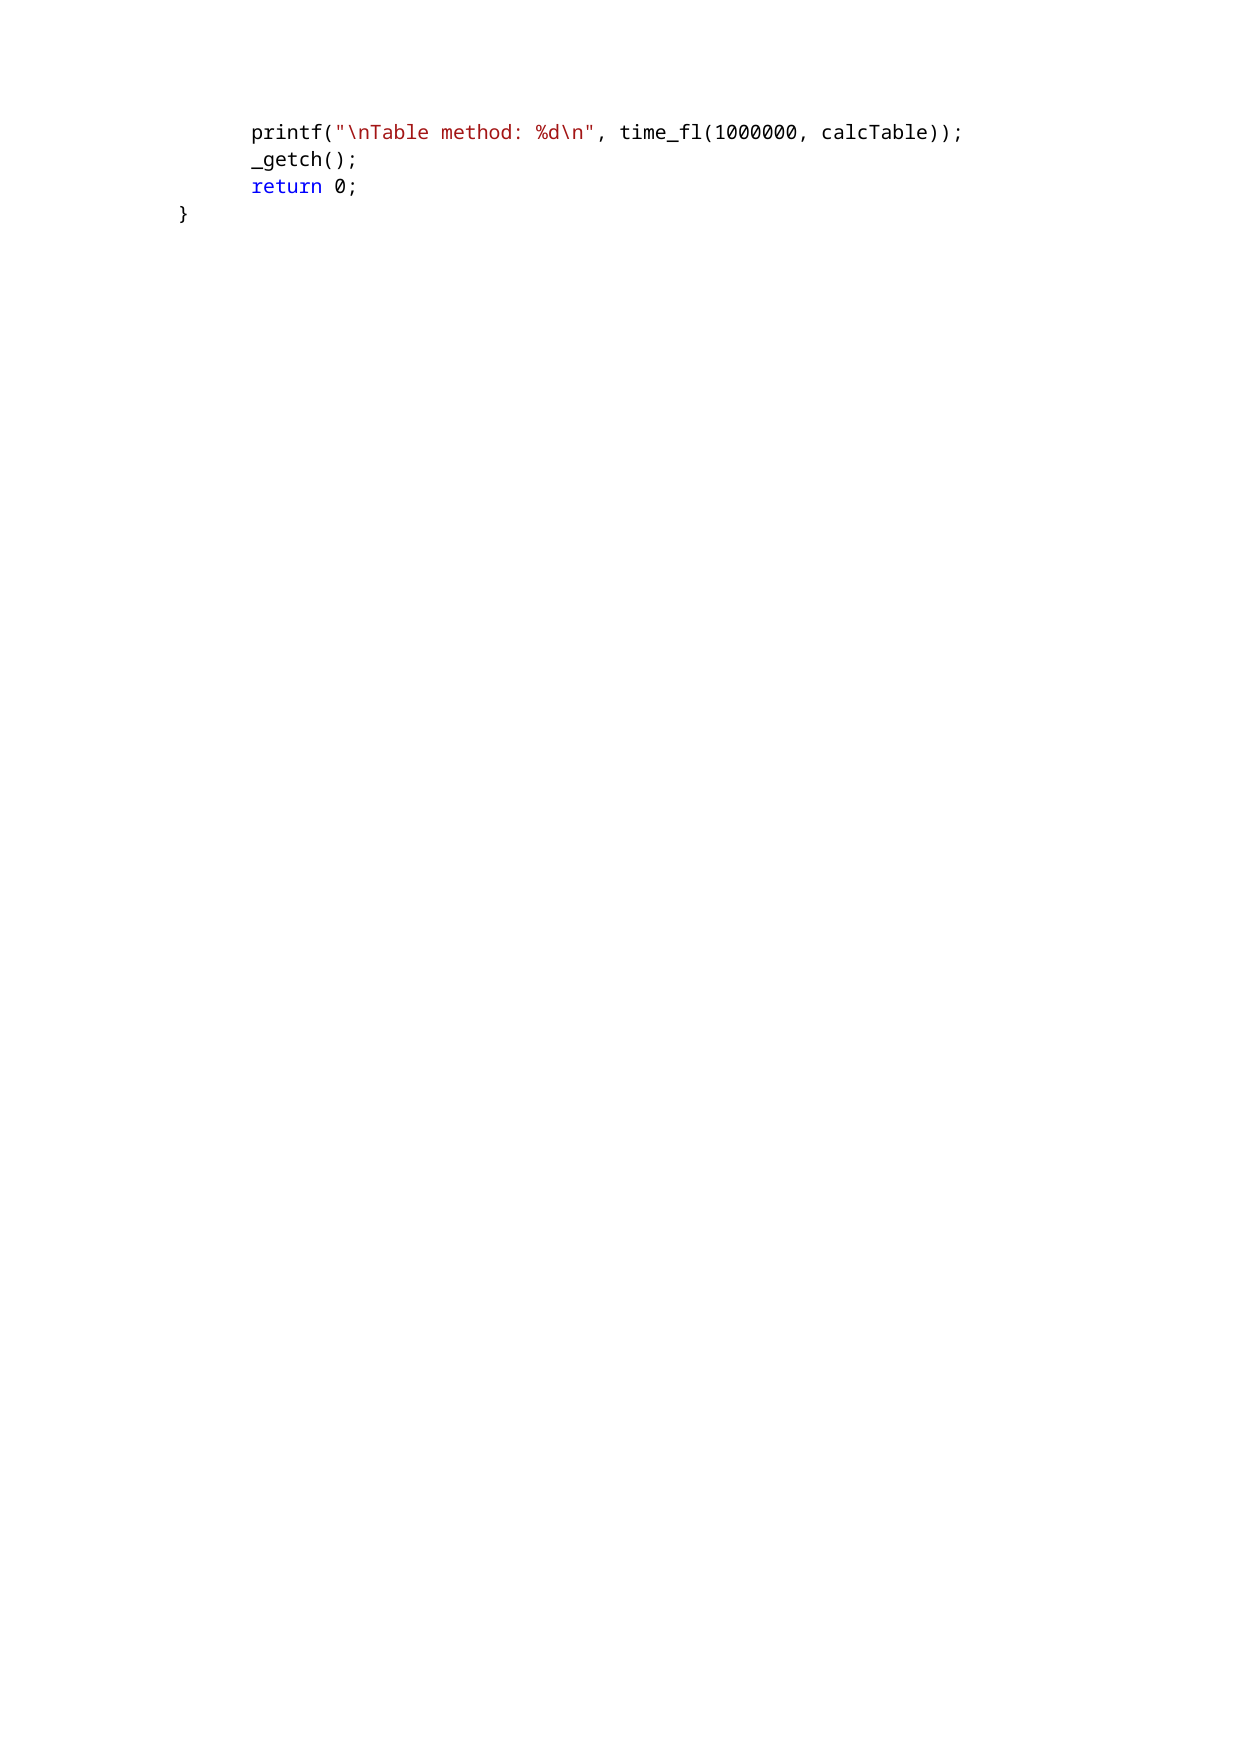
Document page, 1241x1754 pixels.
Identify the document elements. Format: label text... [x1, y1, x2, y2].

text } [177, 199, 1152, 226]
text return 0; [177, 172, 1152, 199]
text printf("\nTable method: %d\n", time_fl(1000000, calcTable)); [177, 118, 1152, 145]
text _getch(); [177, 145, 1152, 172]
